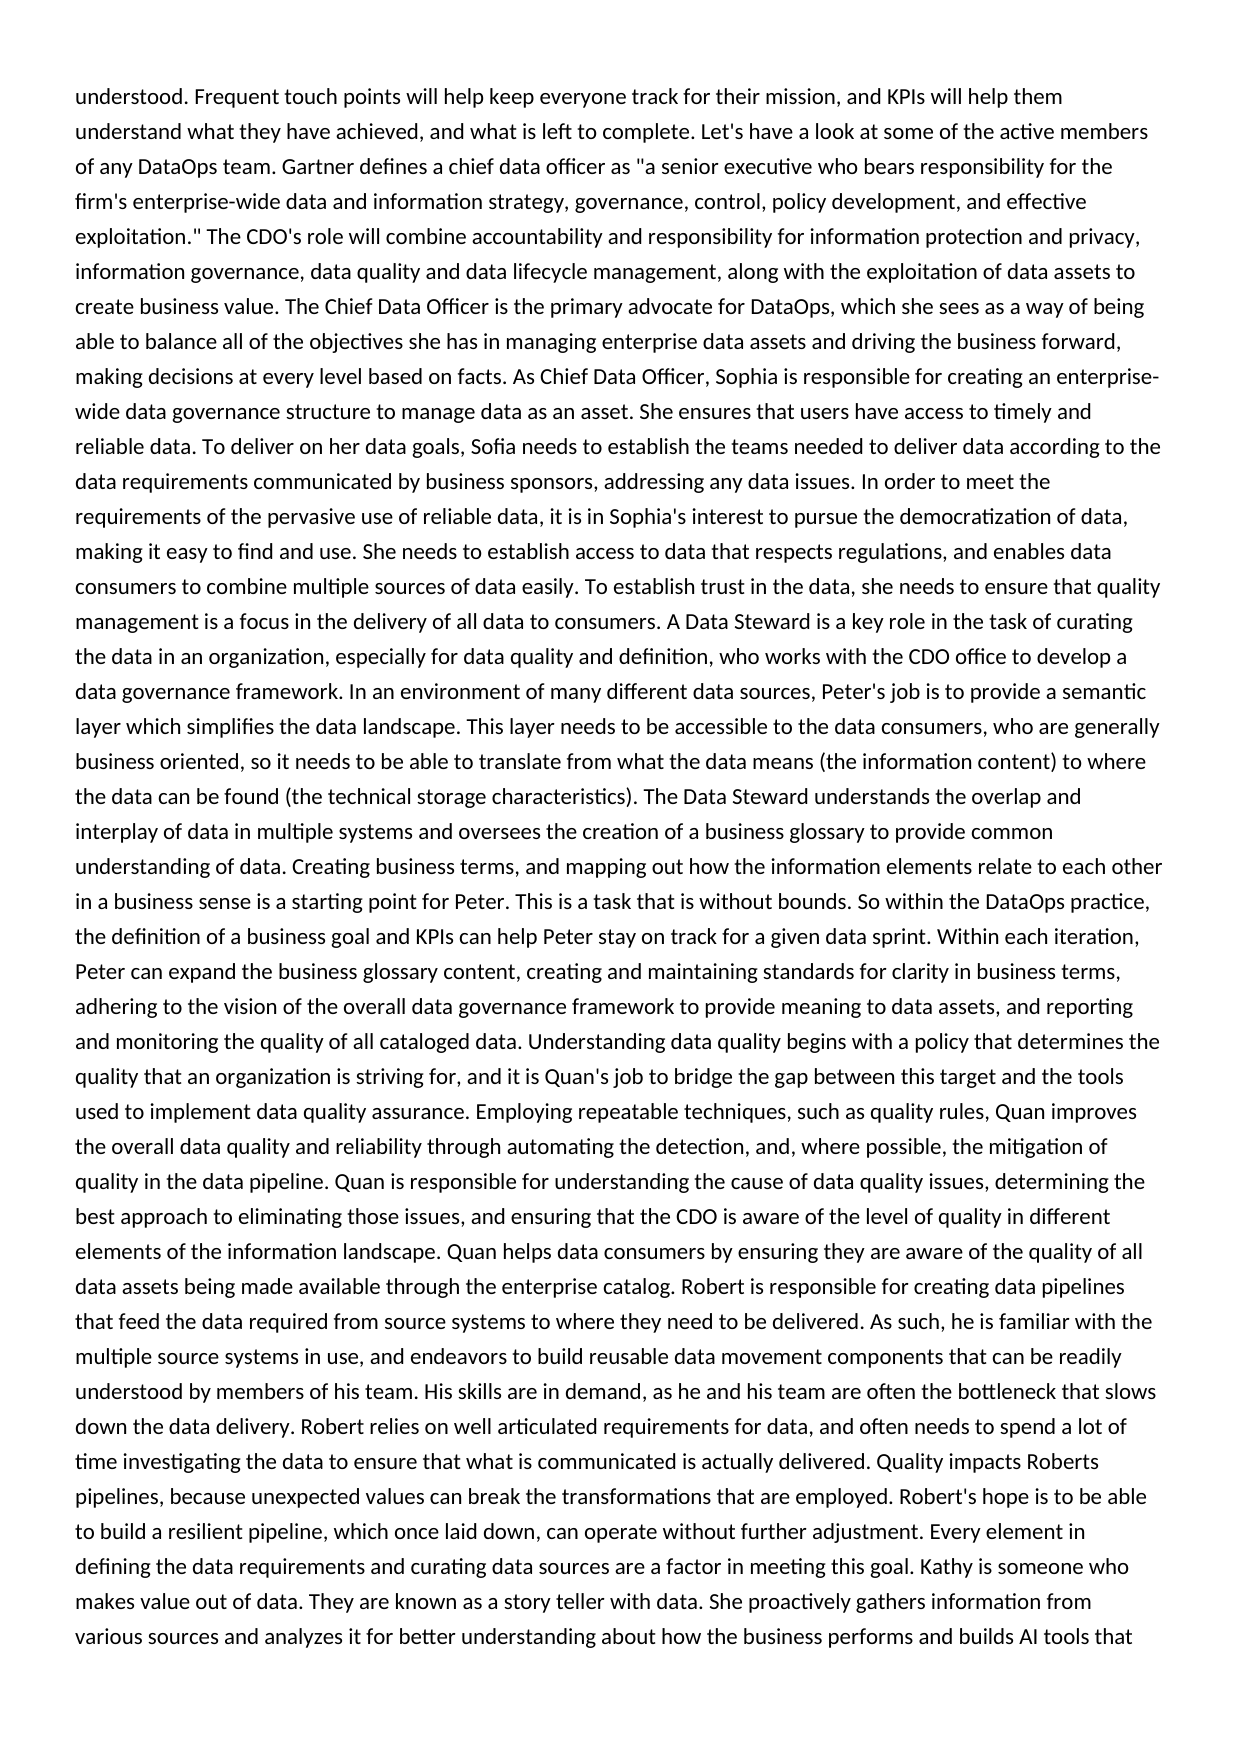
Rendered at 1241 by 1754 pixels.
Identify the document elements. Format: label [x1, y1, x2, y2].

subtitle [75, 75, 1165, 1650]
